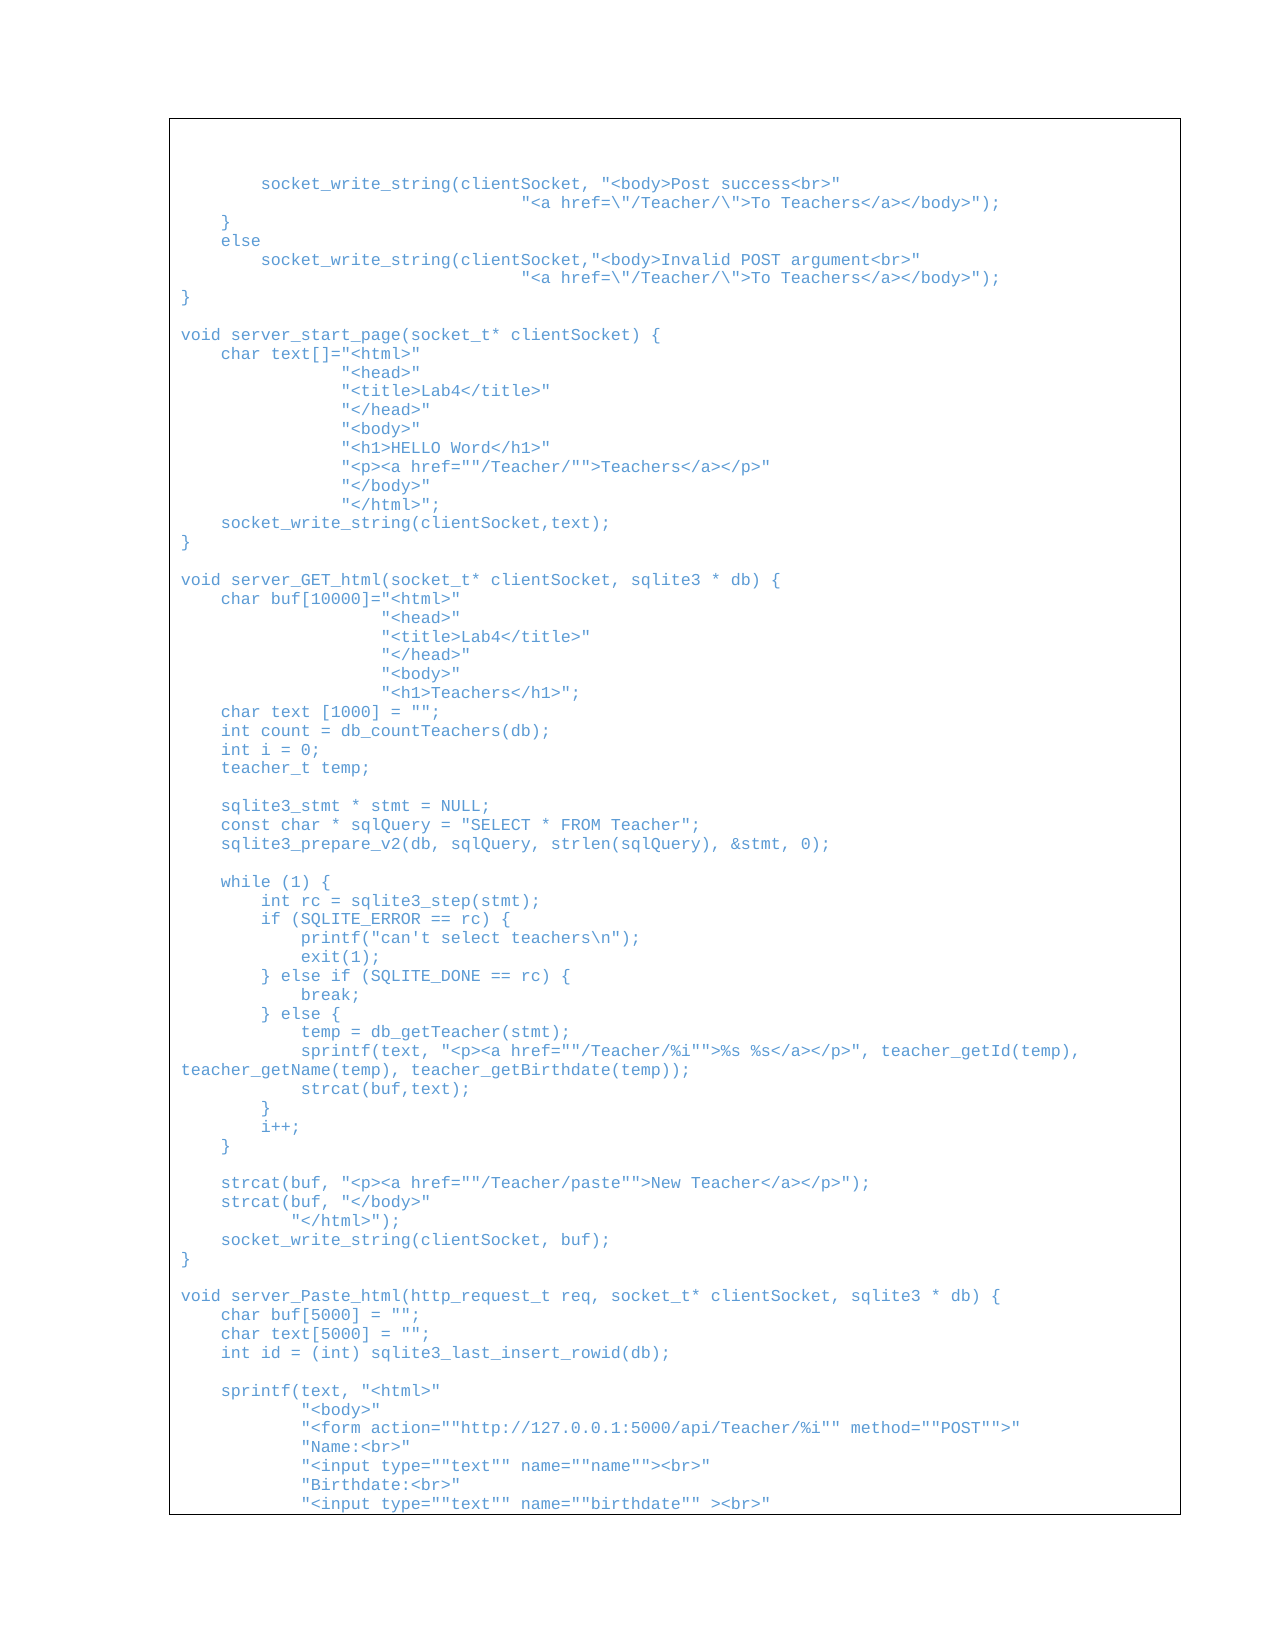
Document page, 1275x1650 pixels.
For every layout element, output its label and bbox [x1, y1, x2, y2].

table_cell [170, 119, 1180, 1514]
